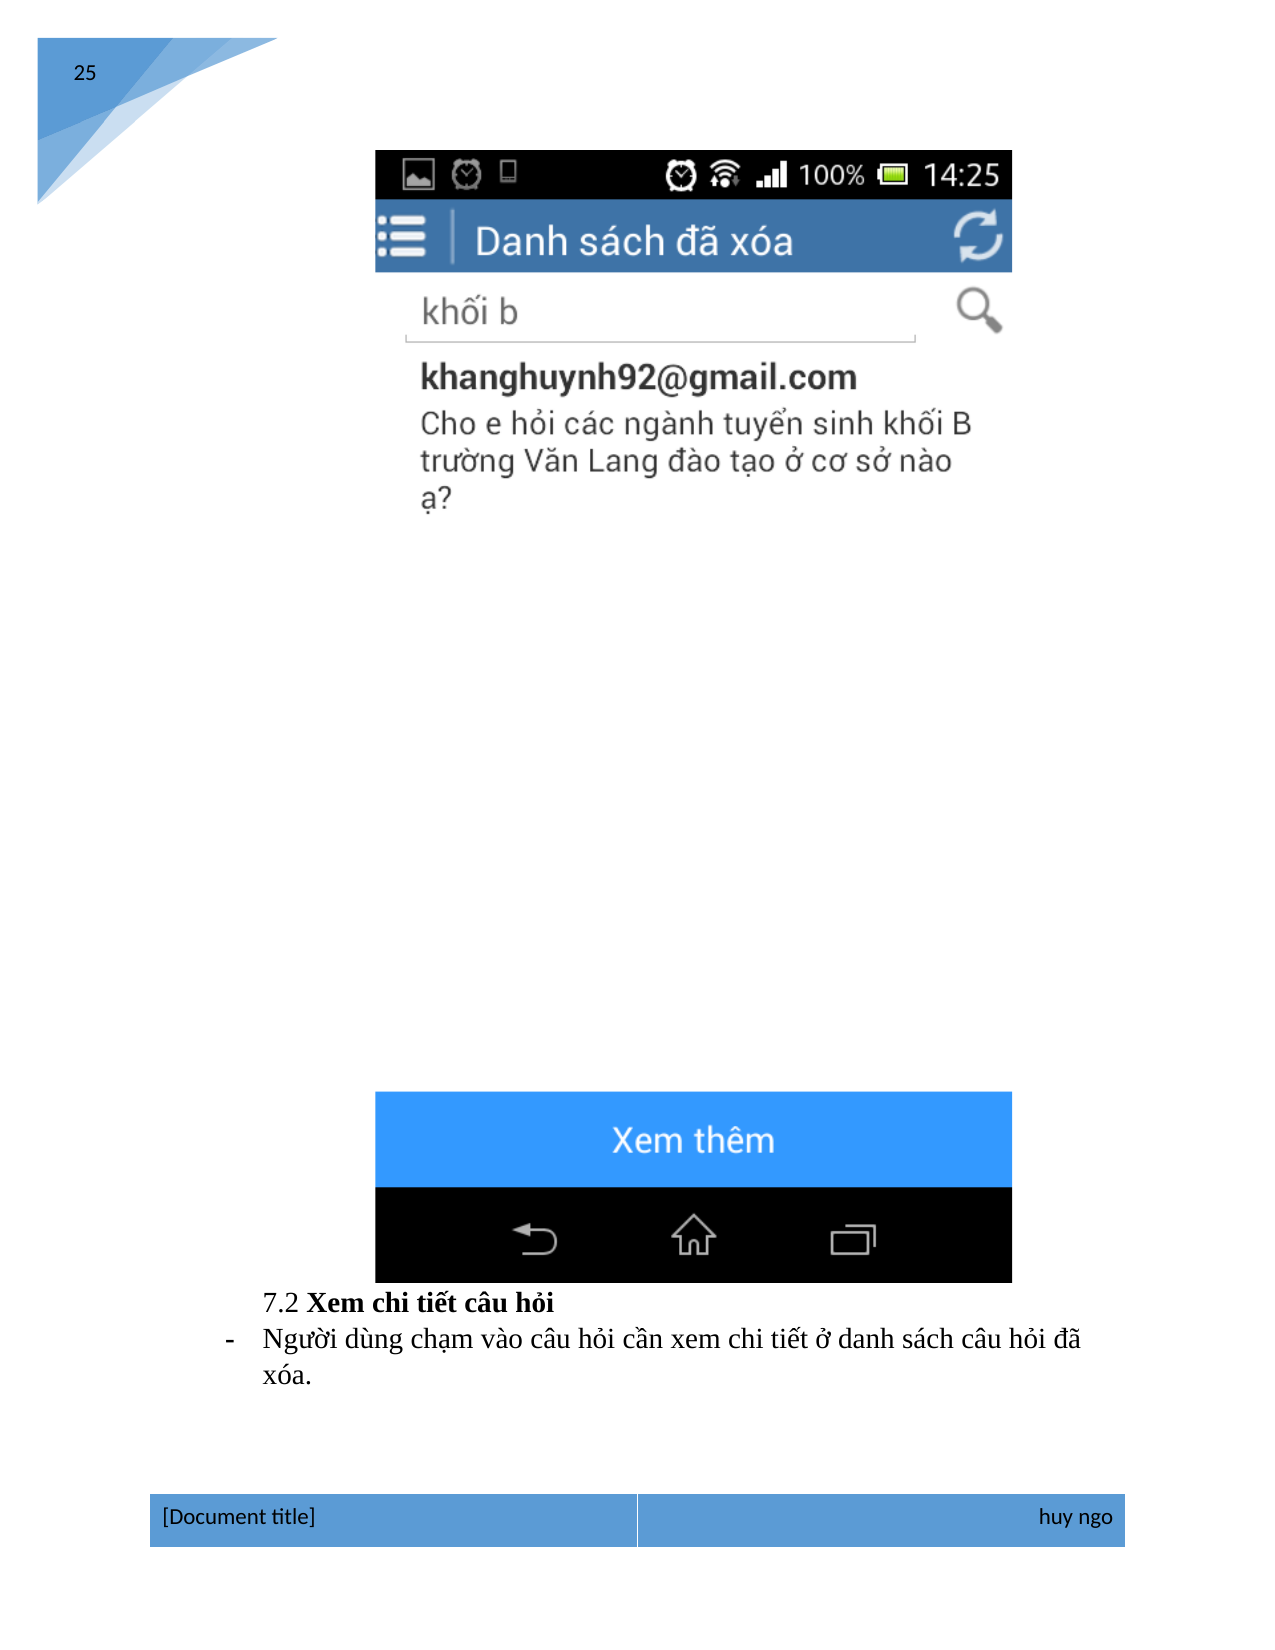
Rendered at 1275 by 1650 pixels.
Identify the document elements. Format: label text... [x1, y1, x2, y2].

picture [37, 37, 279, 206]
list 7.2 Xem chi tiết câu hỏi [262, 1285, 1125, 1318]
picture [375, 150, 1013, 1283]
list Người dùng chạm vào câu hỏi cần xem chi tiết ở danh sách câu hỏi đã xóa. [225, 1321, 1125, 1391]
